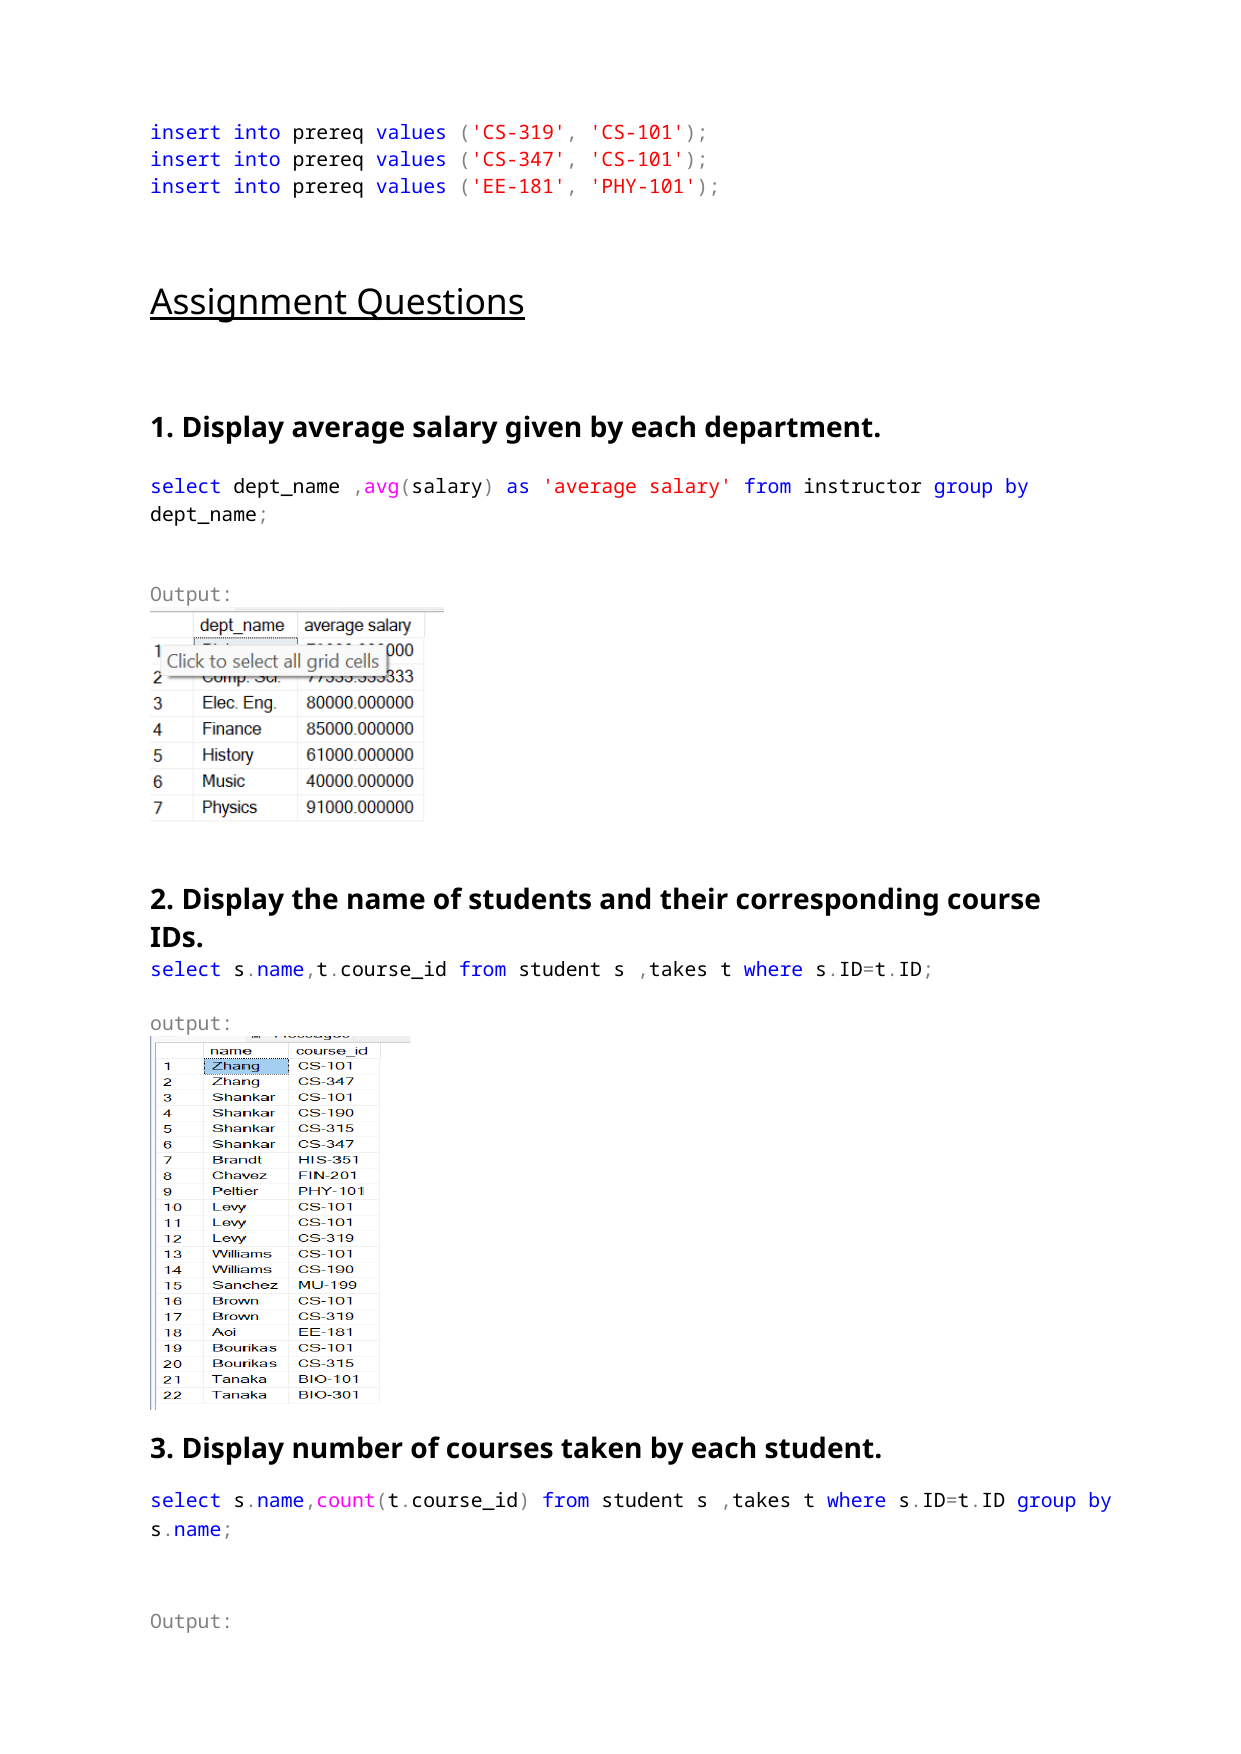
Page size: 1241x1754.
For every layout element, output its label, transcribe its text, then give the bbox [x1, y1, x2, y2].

text Output: [150, 1607, 1124, 1634]
text insert into prereq values ('EE-181', 'PHY-101'); [150, 172, 1090, 199]
text 1. Display average salary given by each department. [150, 407, 1090, 446]
text insert into prereq values ('CS-347', 'CS-101'); [150, 145, 1090, 172]
text insert into prereq values ('CS-319', 'CS-101'); [150, 118, 1090, 145]
text output: [150, 1010, 1090, 1037]
text Assignment Questions [150, 277, 1124, 325]
text select s.name,t.course_id from student s ,takes t where s.ID=t.ID; [150, 956, 1090, 983]
picture [150, 1036, 411, 1410]
text Output: [150, 581, 1090, 608]
text select s.name,count(t.course_id) from student s ,takes t where s.ID=t.ID group by s.name; [150, 1486, 1124, 1542]
picture [150, 607, 444, 833]
text 3. Display number of courses taken by each student. [150, 1428, 1124, 1467]
text select dept_name ,avg(salary) as 'average salary' from instructor group by dept_name; [150, 473, 1090, 527]
subtitle 2. Display the name of students and their corresponding course IDs. [150, 879, 1090, 956]
